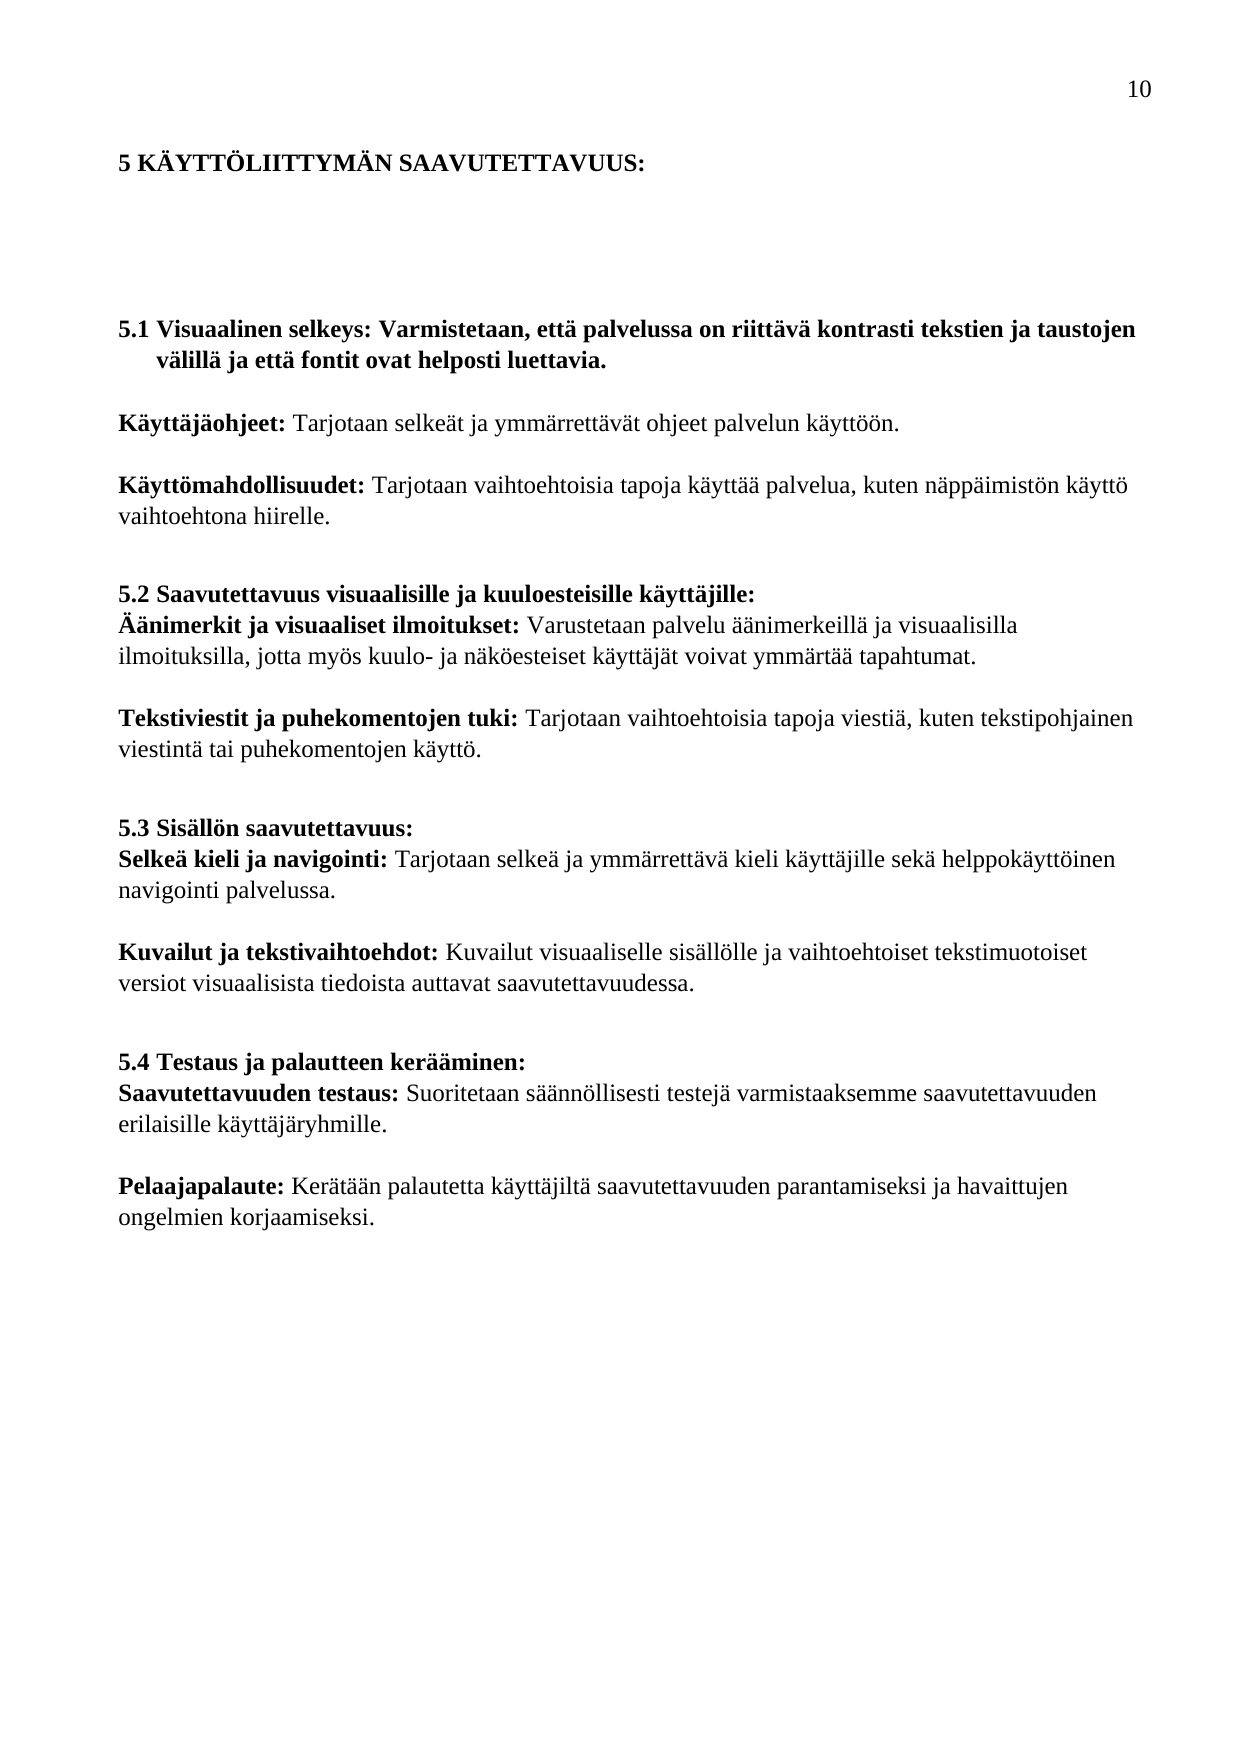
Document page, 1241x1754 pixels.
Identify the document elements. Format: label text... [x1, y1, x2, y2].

text Käyttömahdollisuudet: Tarjotaan vaihtoehtoisia tapoja käyttää palvelua, kuten näppäimistön käyttö vaihtoehtona hiirelle. [118, 470, 1152, 529]
subtitle Visuaalinen selkeys: Varmistetaan, että palvelussa on riittävä kontrasti tekstien ja taustojen välillä ja että fontit ovat helposti luettavia. [118, 314, 1152, 374]
subtitle Saavutettavuus visuaalisille ja kuuloesteisille käyttäjille: [118, 579, 1152, 608]
text Kuvailut ja tekstivaihtoehdot: Kuvailut visuaaliselle sisällölle ja vaihtoehtoiset tekstimuotoiset versiot visuaalisista tiedoista auttavat saavutettavuudessa. [118, 937, 1152, 997]
text Tekstiviestit ja puhekomentojen tuki: Tarjotaan vaihtoehtoisia tapoja viestiä, kuten tekstipohjainen viestintä tai puhekomentojen käyttö. [118, 703, 1152, 763]
text Äänimerkit ja visuaaliset ilmoitukset: Varustetaan palvelu äänimerkeillä ja visuaalisilla ilmoituksilla, jotta myös kuulo- ja näköesteiset käyttäjät voivat ymmärtää tapahtumat. [118, 610, 1152, 670]
subtitle Testaus ja palautteen kerääminen: [118, 1047, 1152, 1075]
text Selkeä kieli ja navigointi: Tarjotaan selkeä ja ymmärrettävä kieli käyttäjille sekä helppokäyttöinen navigointi palvelussa. [118, 844, 1152, 904]
text Pelaajapalaute: Kerätään palautetta käyttäjiltä saavutettavuuden parantamiseksi ja havaittujen ongelmien korjaamiseksi. [118, 1171, 1152, 1231]
text Käyttäjäohjeet: Tarjotaan selkeät ja ymmärrettävät ohjeet palvelun käyttöön. [118, 408, 1152, 436]
subtitle Käyttöliittymän saavutettavuus: [118, 148, 1152, 176]
subtitle Sisällön saavutettavuus: [118, 813, 1152, 842]
text Saavutettavuuden testaus: Suoritetaan säännöllisesti testejä varmistaaksemme saavutettavuuden erilaisille käyttäjäryhmille. [118, 1078, 1152, 1137]
